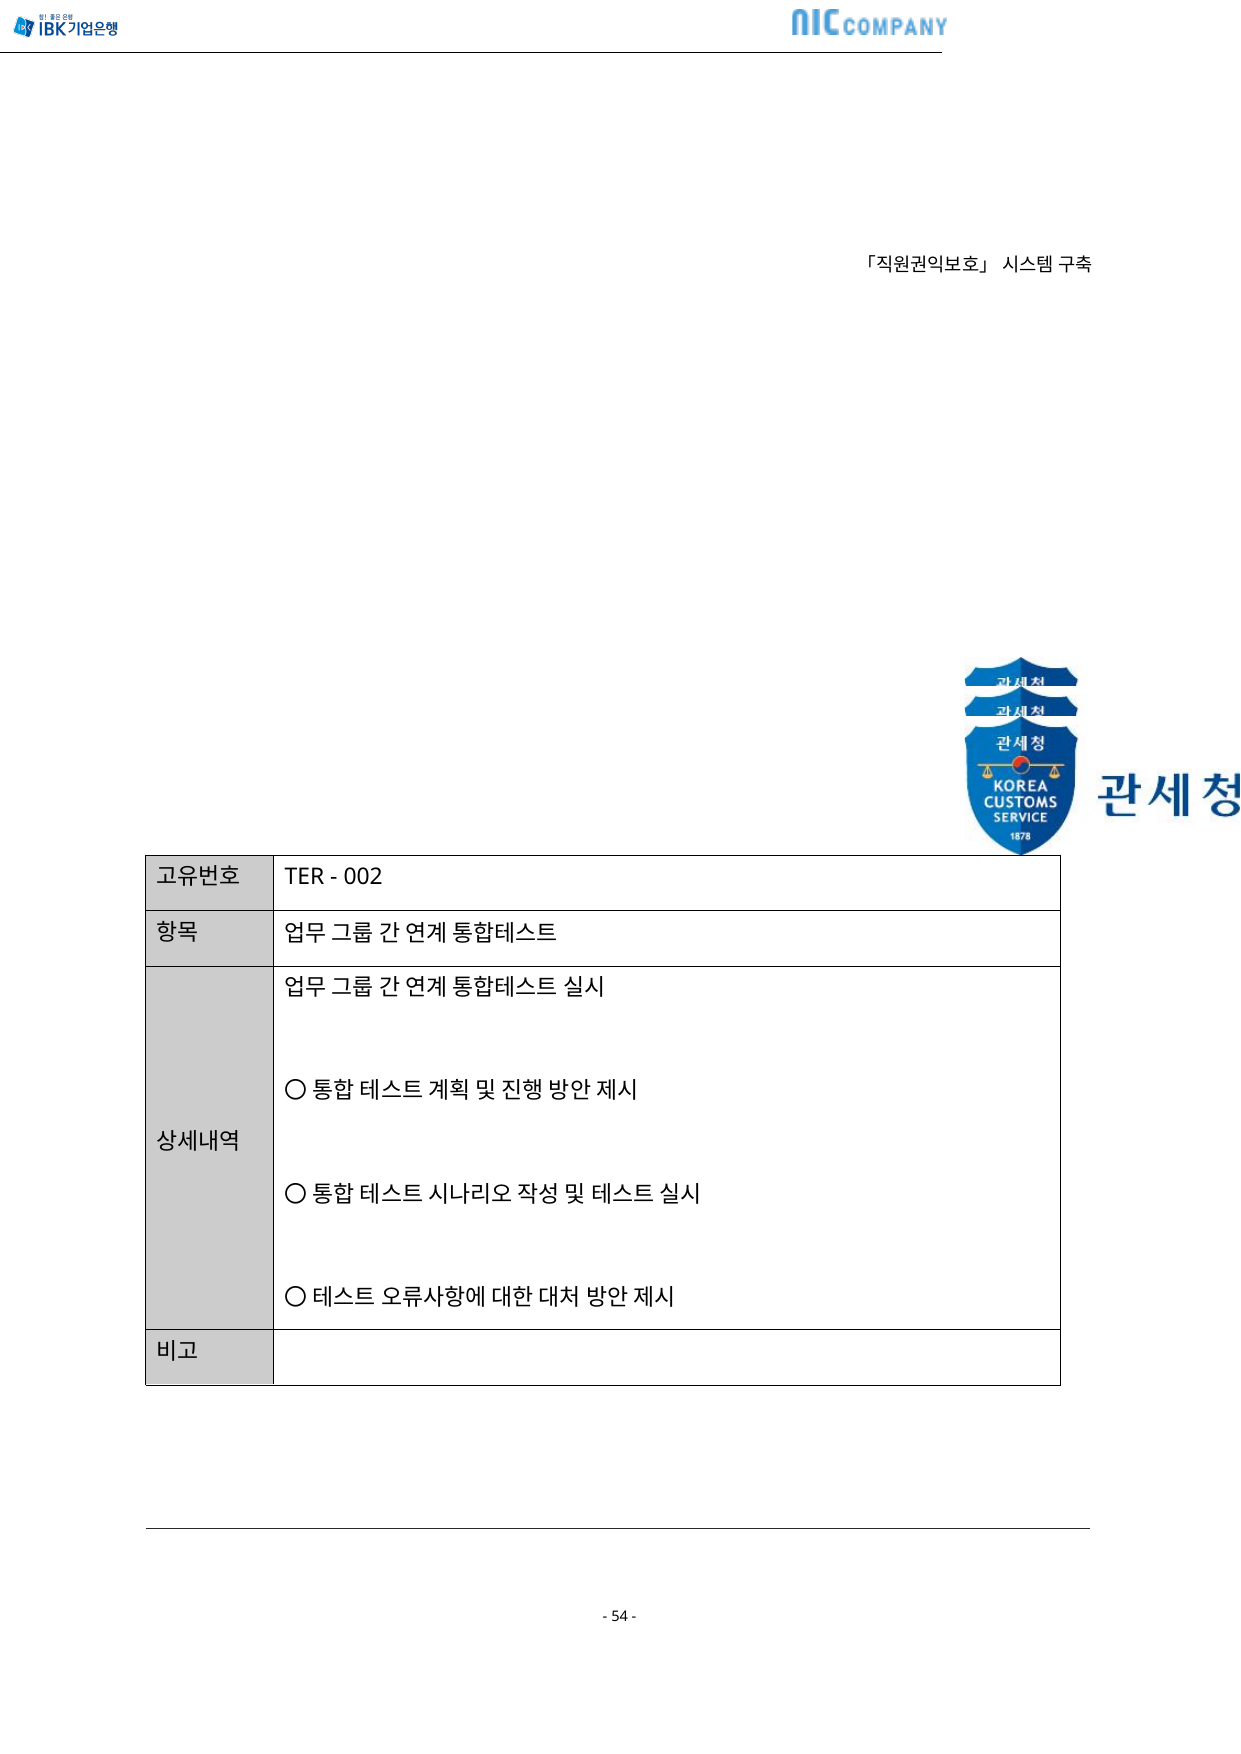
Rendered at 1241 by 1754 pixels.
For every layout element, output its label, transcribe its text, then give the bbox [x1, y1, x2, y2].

table_header 고유번호 [146, 856, 273, 910]
table_cell [274, 1330, 1060, 1384]
table_cell 비고 [146, 1330, 273, 1384]
table_cell 업무 그룹 간 연계 통합테스트 실시 〇 통합 테스트 계획 및 진행 방안 제시 〇 통합 테스트 시나리오 작성 및 테스트 실시 〇 테스트 오류사항에 대한 대처 방안 제시 [274, 967, 1060, 1329]
picture [792, 9, 947, 35]
picture [964, 657, 1240, 855]
table_cell 항목 [146, 911, 273, 966]
table_cell 상세내역 [146, 967, 273, 1329]
table_header TER - 002 [274, 856, 1060, 910]
table_cell 업무 그룹 간 연계 통합테스트 [274, 911, 1060, 966]
picture [1, 0, 130, 52]
